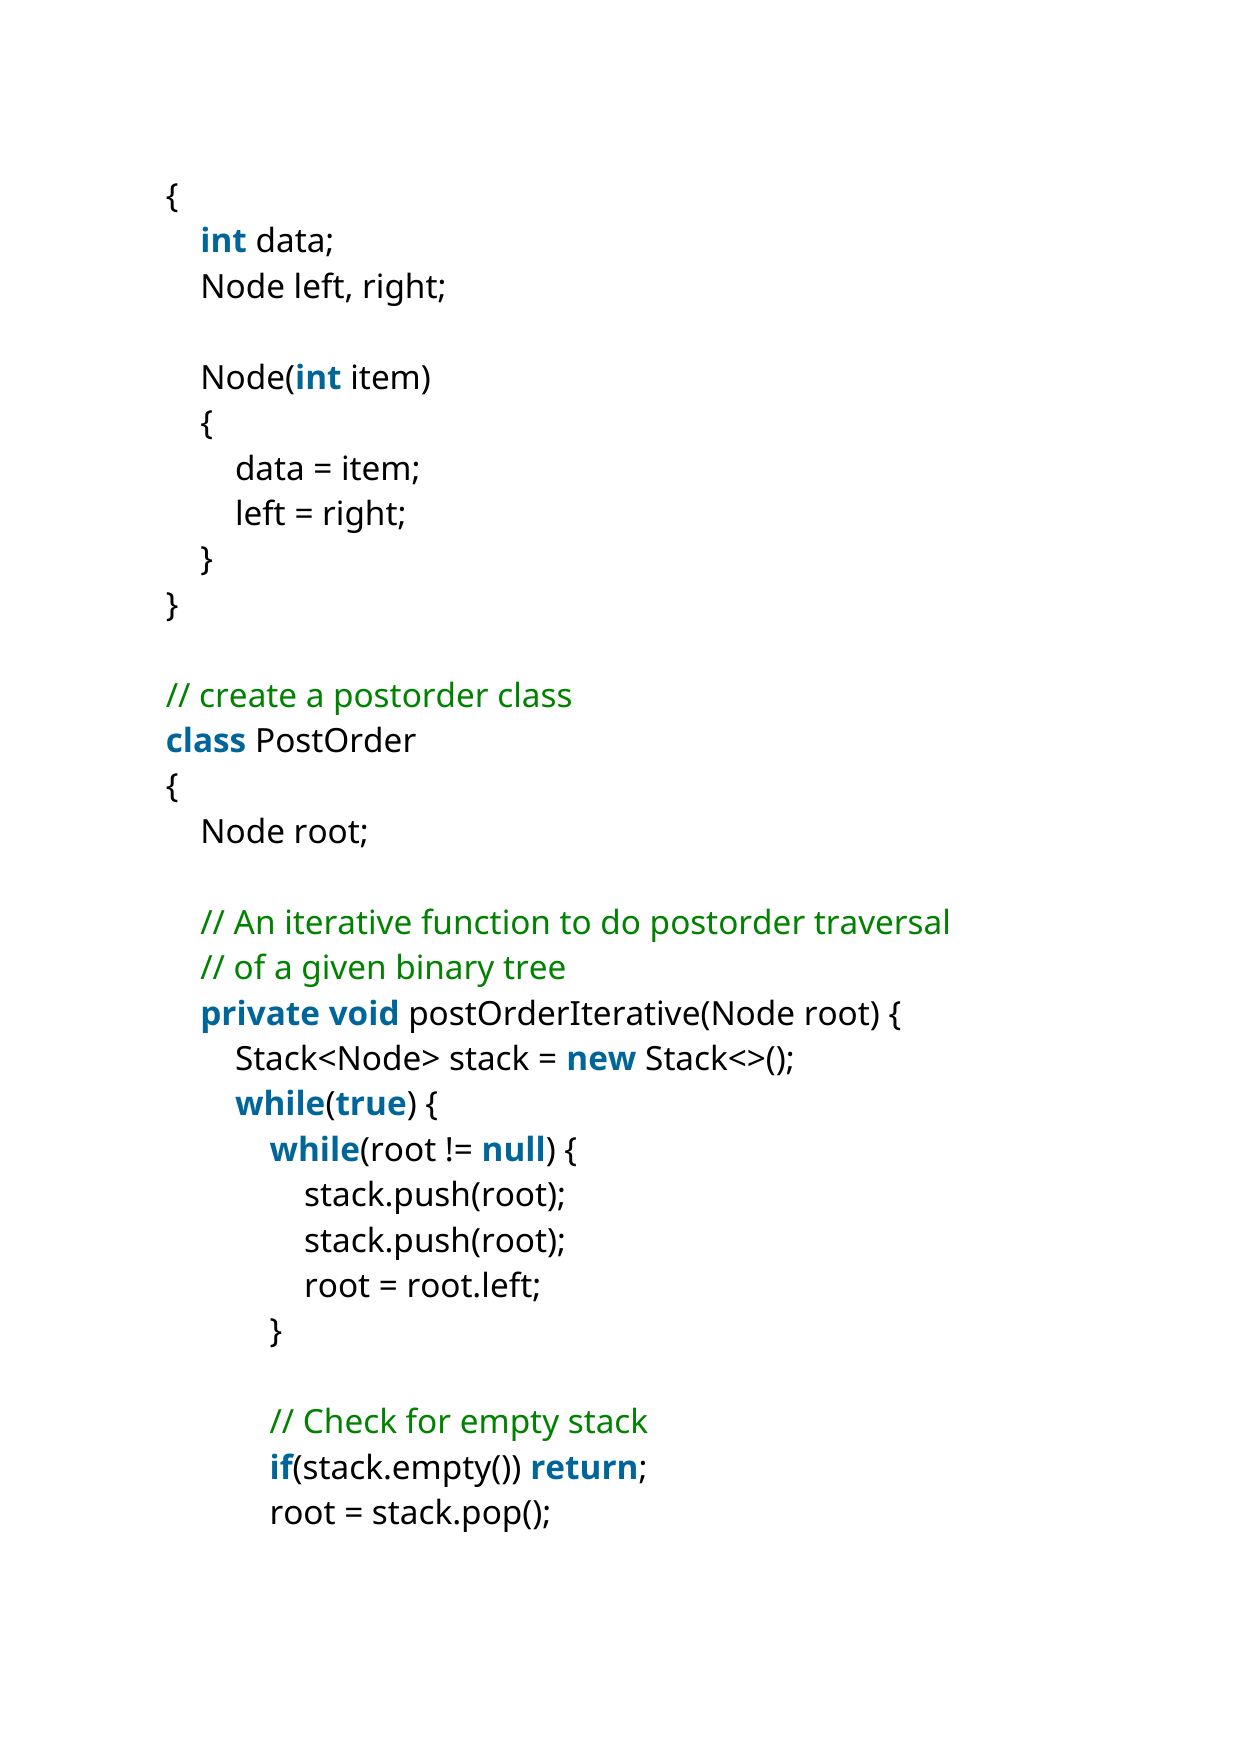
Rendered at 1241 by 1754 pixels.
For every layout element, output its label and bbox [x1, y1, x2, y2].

table_header [150, 150, 1055, 1602]
